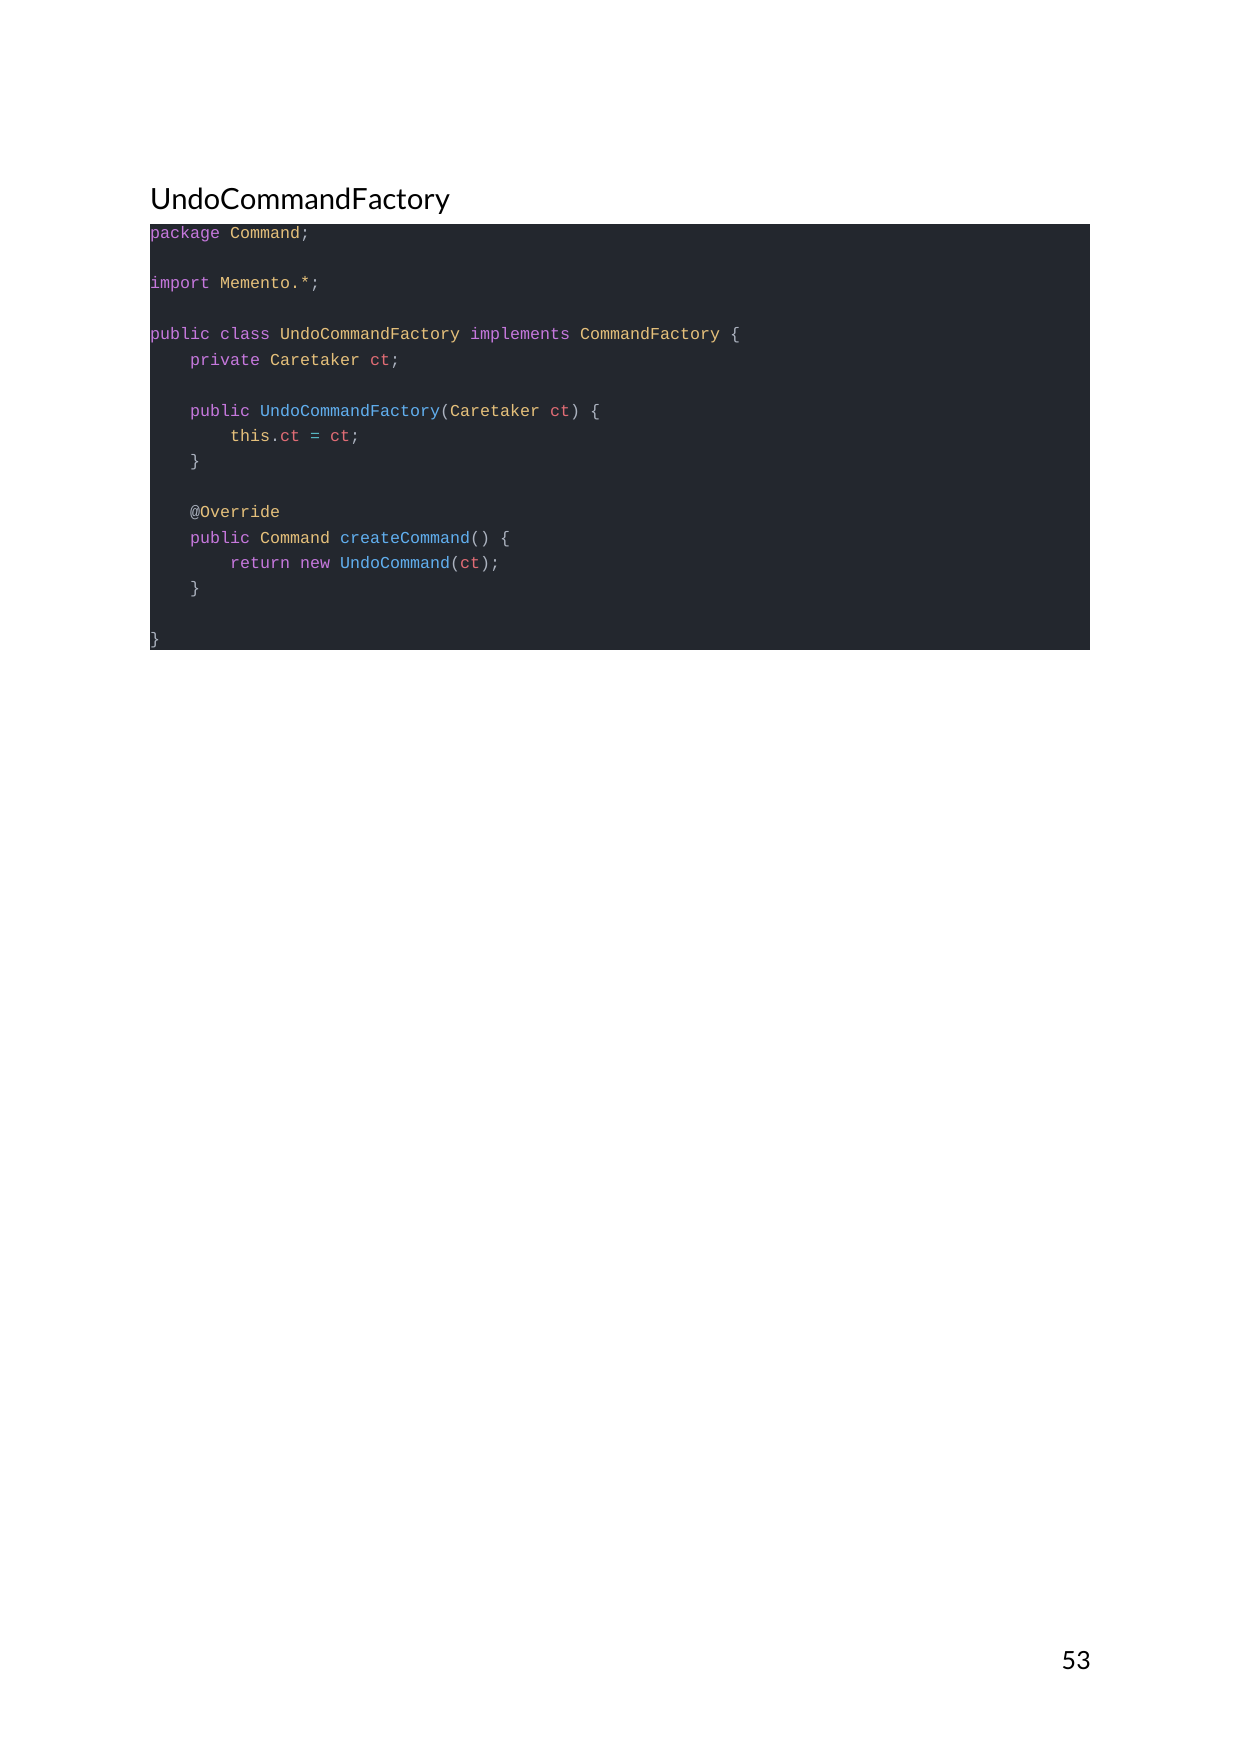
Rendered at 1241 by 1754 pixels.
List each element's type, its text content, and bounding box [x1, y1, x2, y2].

text this.ct = ct; [150, 428, 1090, 446]
text private Caretaker ct; [150, 351, 1090, 370]
text public class UndoCommandFactory implements CommandFactory { [150, 326, 1090, 345]
text } [150, 453, 1090, 472]
text public UndoCommandFactory(Caretaker ct) { [150, 402, 1090, 421]
text } [150, 631, 1090, 650]
text public Command createCommand() { [150, 529, 1090, 548]
text @Override [150, 504, 1090, 523]
text return new UndoCommand(ct); [150, 555, 1090, 573]
text package Command; [150, 224, 1090, 243]
subtitle UndoCommandFactory [150, 181, 1090, 216]
text import Memento.*; [150, 275, 1090, 294]
text } [150, 580, 1090, 599]
